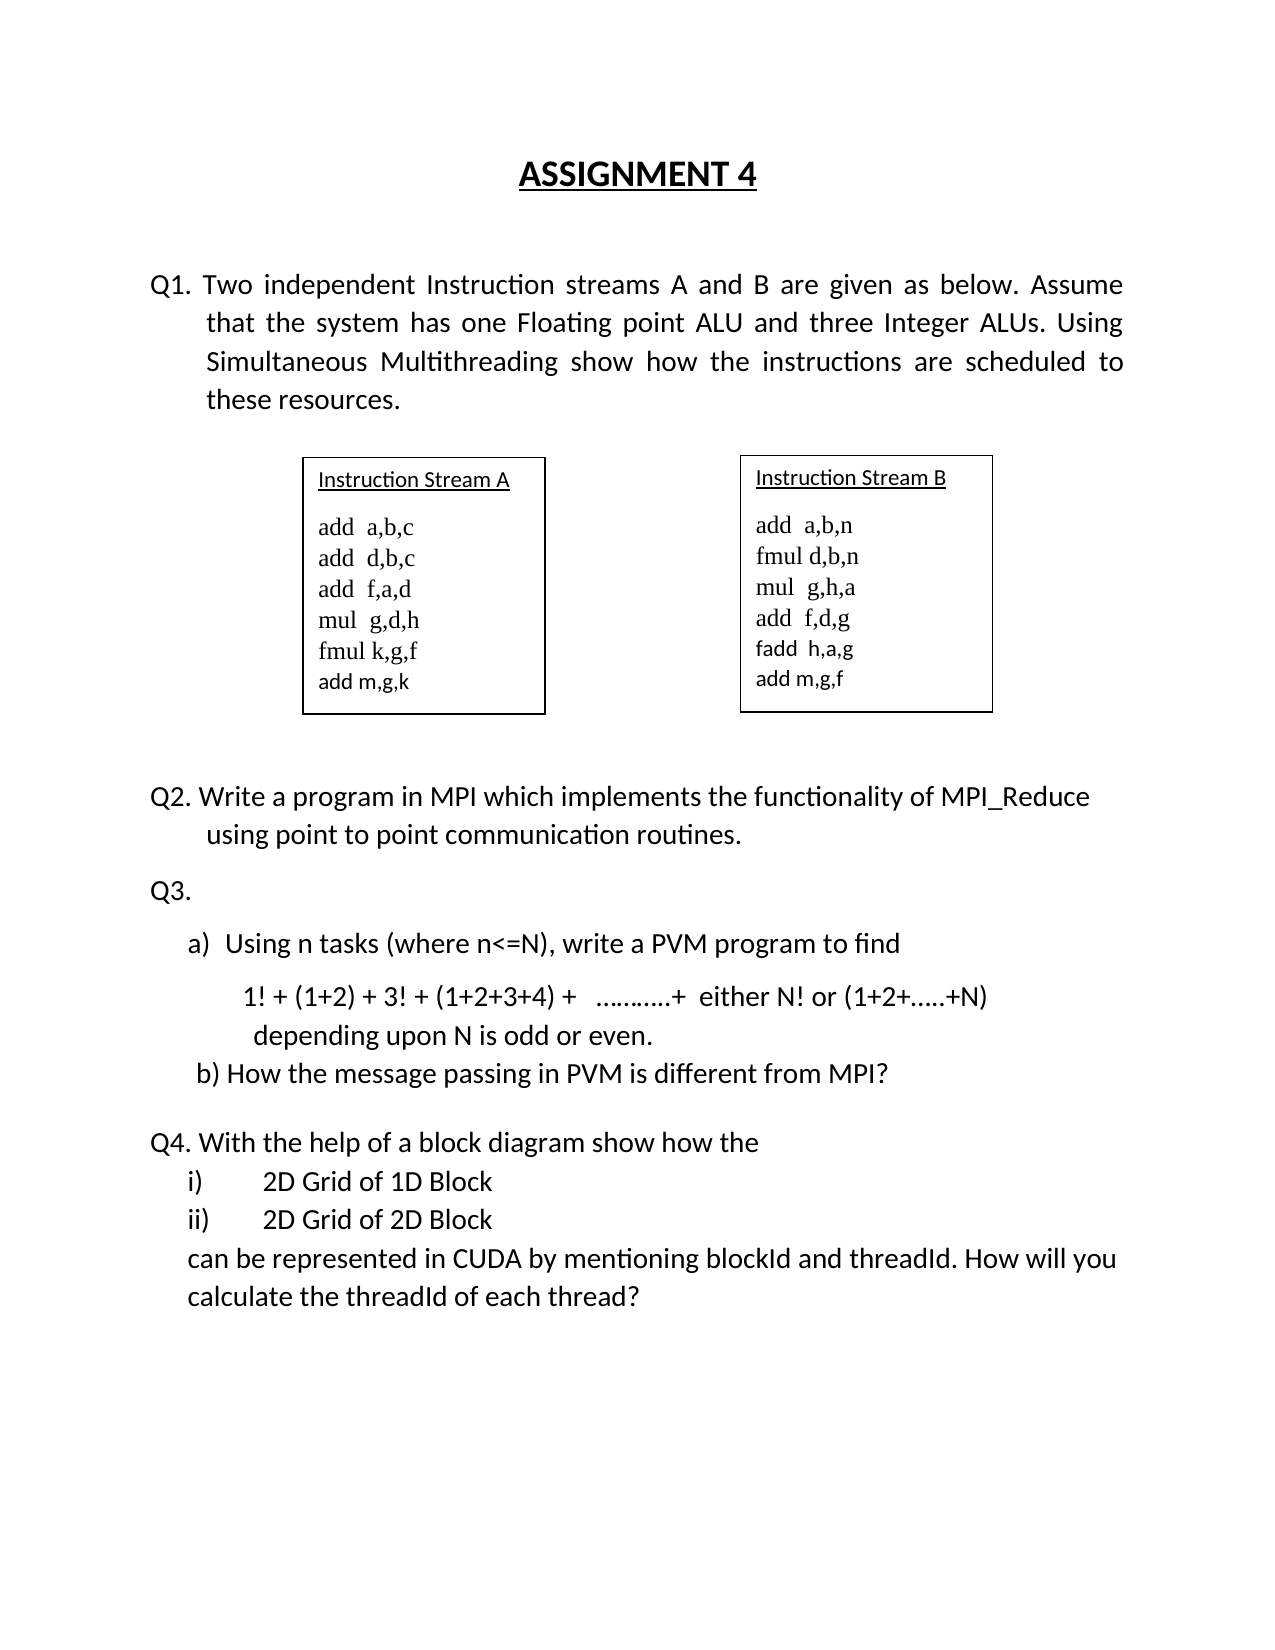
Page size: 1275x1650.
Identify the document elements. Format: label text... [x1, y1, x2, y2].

text Q3. [150, 872, 1125, 907]
text 1! + (1+2) + 3! + (1+2+3+4) + ………..+ either N! or (1+2+…..+N) depending upon N is odd or even. [150, 978, 1125, 1052]
text can be represented in CUDA by mentioning blockId and threadId. How will you calculate the threadId of each thread? [187, 1240, 1125, 1314]
text Q4. With the help of a block diagram show how the [150, 1124, 1125, 1160]
list Using n tasks (where n<=N), write a PVM program to find [187, 925, 1125, 961]
text Q1. Two independent Instruction streams A and B are given as below. Assume that the system has one Floating point ALU and three Integer ALUs. Using Simultaneous Multithreading show how the instructions are scheduled to these resources. [150, 266, 1125, 417]
text ASSIGNMENT 4 [150, 150, 1125, 196]
text Q2. Write a program in MPI which implements the functionality of MPI_Reduce using point to point communication routines. [150, 778, 1125, 852]
list 2D Grid of 2D Block [187, 1201, 1125, 1237]
list 2D Grid of 1D Block [187, 1163, 1125, 1199]
text b) How the message passing in PVM is different from MPI? [150, 1055, 1125, 1091]
